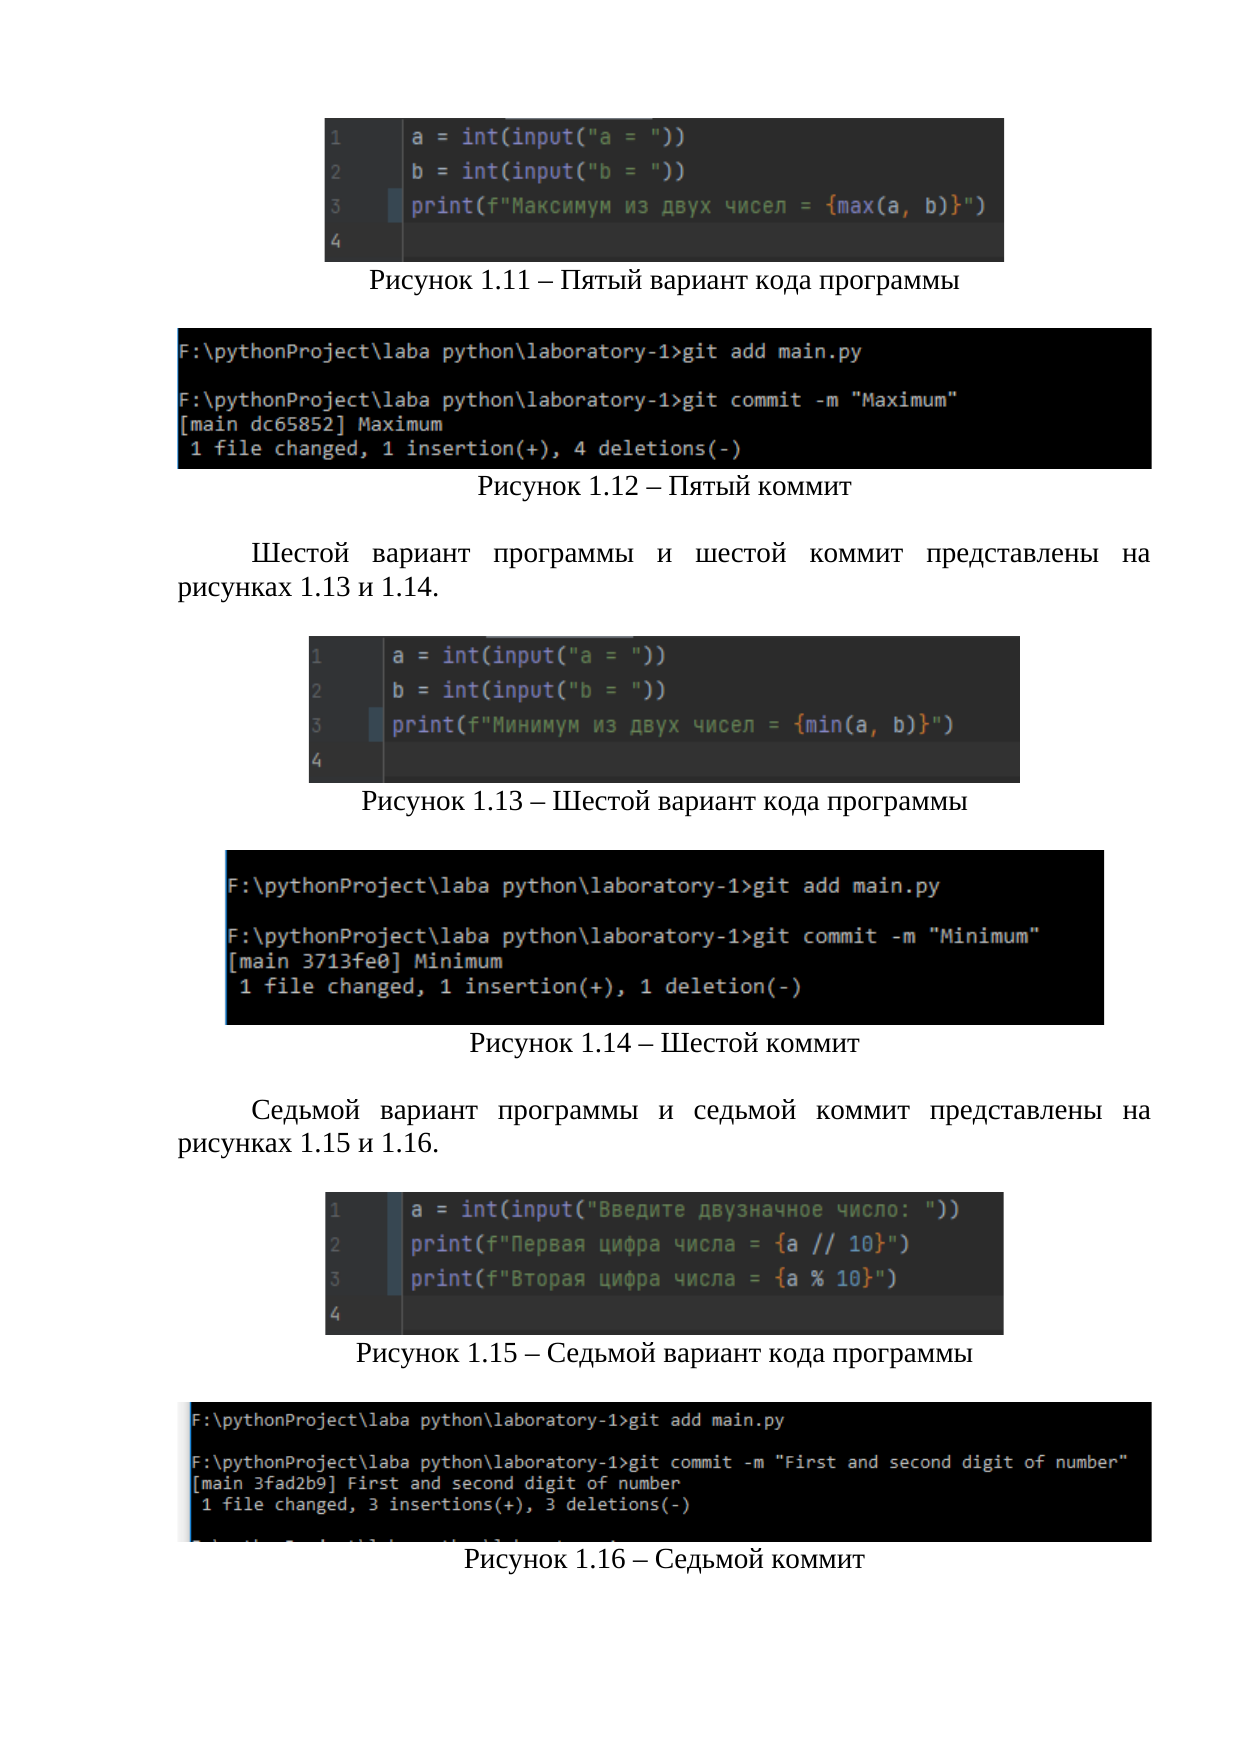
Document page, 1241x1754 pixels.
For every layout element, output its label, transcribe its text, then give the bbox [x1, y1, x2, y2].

text Рисунок 1.14 – Шестой коммит [177, 1025, 1152, 1058]
picture [177, 328, 1152, 469]
text Рисунок 1.13 – Шестой вариант кода программы [177, 783, 1152, 816]
picture [325, 1192, 1004, 1335]
picture [224, 850, 1105, 1025]
text Рисунок 1.12 – Пятый коммит [177, 469, 1152, 502]
picture [308, 636, 1020, 783]
picture [177, 1402, 1152, 1542]
text Шестой вариант программы и шестой коммит представлены на рисунках 1.13 и 1.14. [177, 535, 1152, 602]
text Рисунок 1.16 – Седьмой коммит [177, 1542, 1152, 1575]
text Рисунок 1.11 – Пятый вариант кода программы [177, 262, 1152, 295]
text Рисунок 1.15 – Седьмой вариант кода программы [177, 1335, 1152, 1368]
text Седьмой вариант программы и седьмой коммит представлены на рисунках 1.15 и 1.16. [177, 1092, 1152, 1159]
picture [324, 118, 1005, 262]
